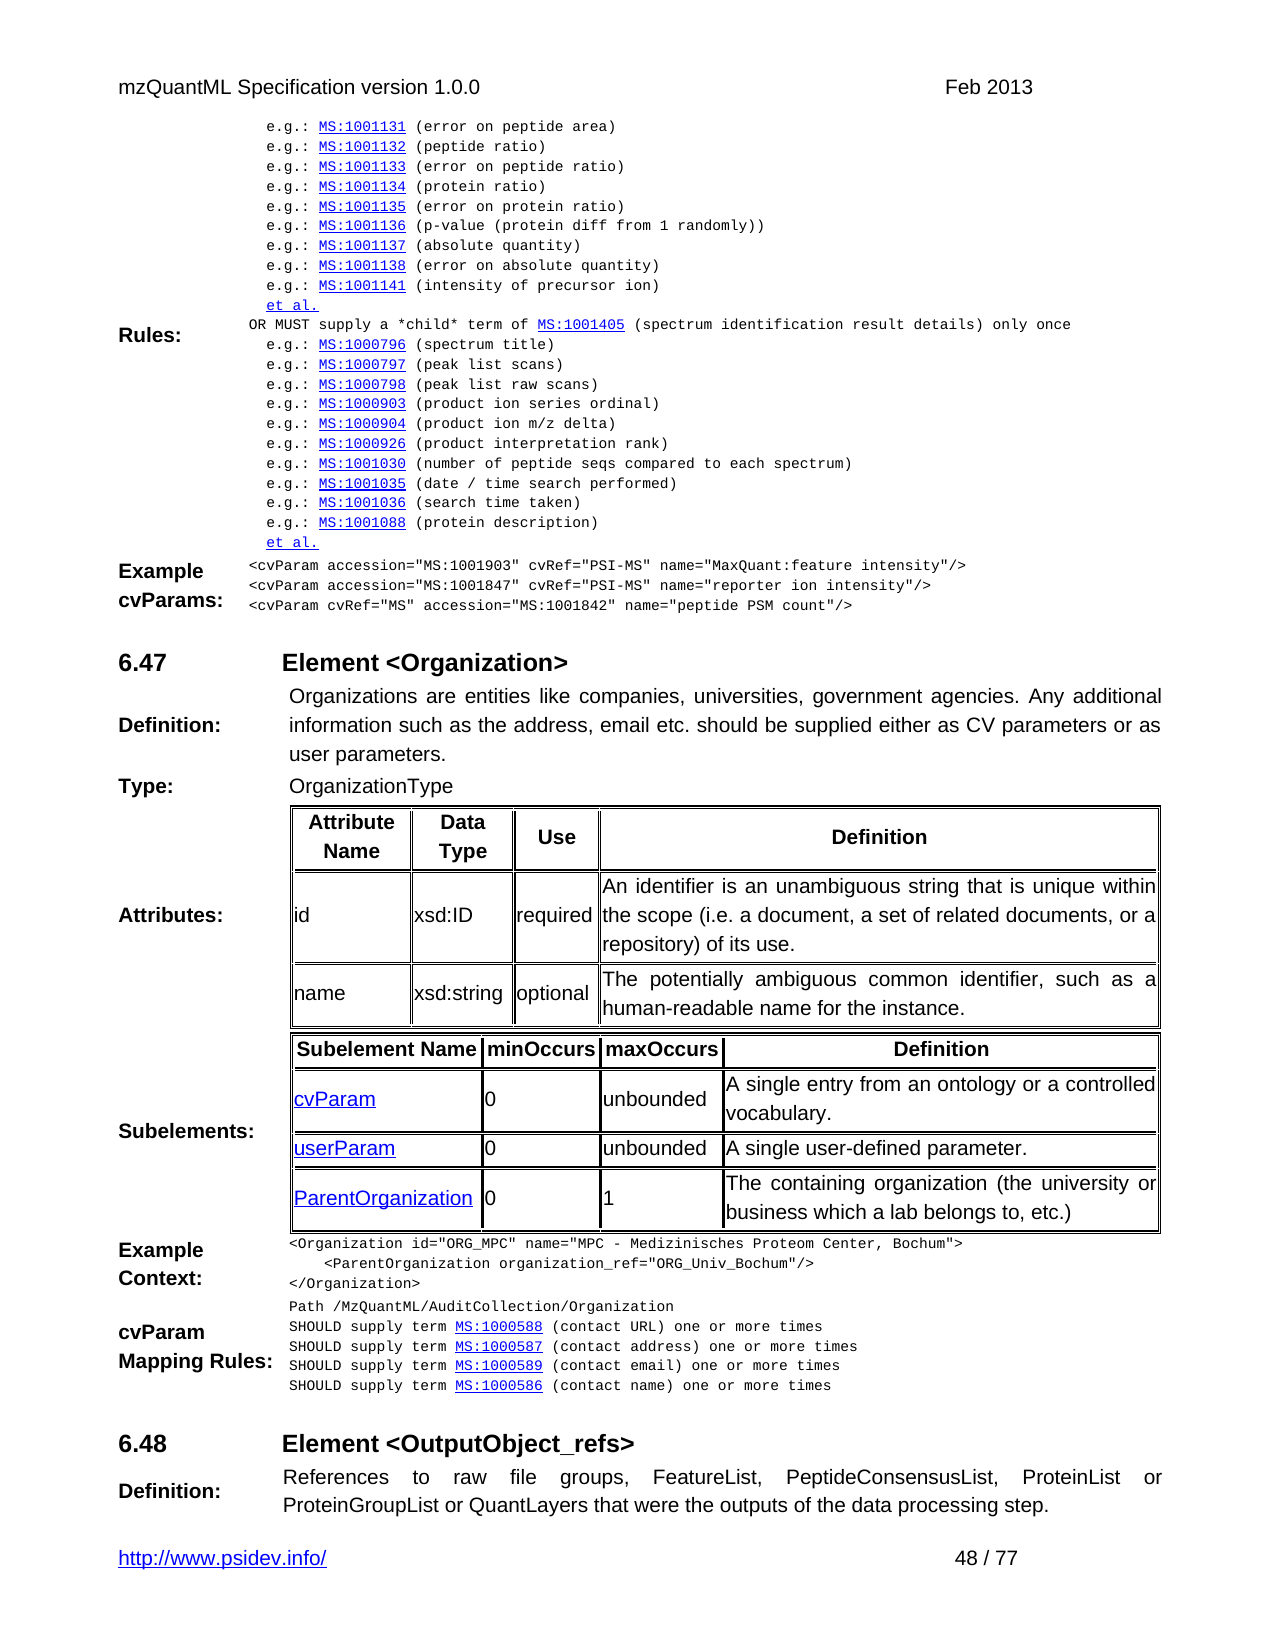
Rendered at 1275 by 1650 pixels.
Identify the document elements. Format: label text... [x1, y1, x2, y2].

table_cell Type: [117, 772, 287, 804]
table_header References to raw file groups, FeatureList, PeptideConsensusList, ProteinList or ProteinGroupList or QuantLayers that were the outputs of the data processing step. [281, 1463, 1165, 1524]
table_cell Path /MzQuantML/AuditCollection/Organization SHOULD supply term MS:1000588 (contact URL) one or more times SHOULD supply term MS:1000587 (contact address) one or more times SHOULD supply term MS:1000589 (contact email) one or more times SHOULD supply term MS:1000586 (contact name) one or more times [287, 1298, 1165, 1400]
table_cell <Organization id="ORG_MPC" name="MPC - Medizinisches Proteom Center, Bochum"> <ParentOrganization organization_ref="ORG_Univ_Bochum"/> </Organization> [287, 1235, 1165, 1298]
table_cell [247, 118, 1165, 557]
table_cell OrganizationType [287, 772, 1165, 804]
table_cell Example Context: [117, 1235, 287, 1298]
table_cell Example cvParams: [117, 557, 247, 619]
table_cell [287, 804, 1165, 1031]
subtitle Element <OutputObject_refs> [118, 1428, 1157, 1457]
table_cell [117, 118, 247, 557]
table_cell <cvParam accession="MS:1001903" cvRef="PSI-MS" name="MaxQuant:feature intensity"/> <cvParam accession="MS:1001847" cvRef="PSI-MS" name="reporter ion intensity"/> <cvParam cvRef="MS" accession="MS:1001842" name="peptide PSM count"/> [247, 557, 1165, 619]
table_cell cvParam Mapping Rules: [117, 1298, 287, 1400]
table_header Definition: [117, 1463, 281, 1524]
subtitle Element <Organization> [118, 648, 1157, 677]
table_cell [287, 1031, 1165, 1235]
table_cell Subelements: [117, 1031, 287, 1235]
table_header Definition: [117, 683, 287, 772]
table_cell Attributes: [117, 804, 287, 1031]
table_header Organizations are entities like companies, universities, government agencies. Any additional information such as the address, email etc. should be supplied either as CV parameters or as user parameters. [287, 683, 1165, 772]
